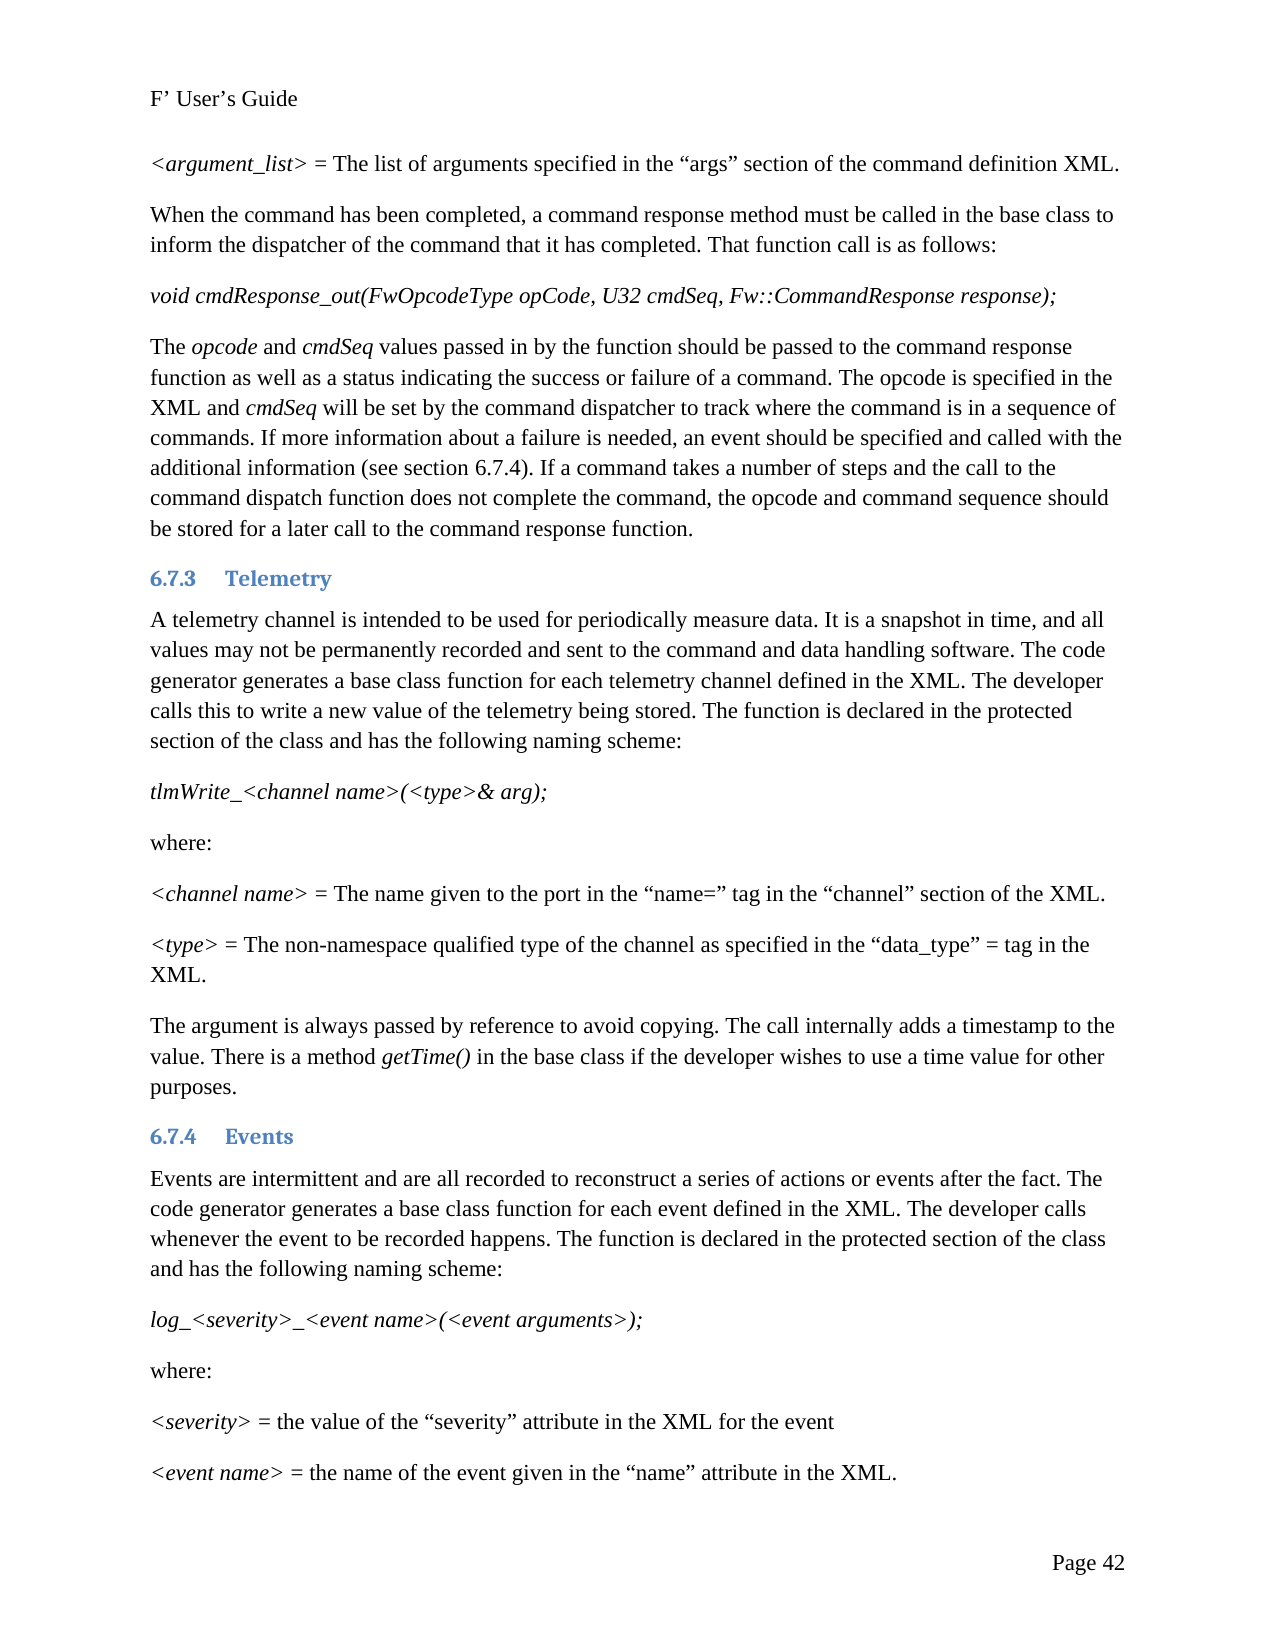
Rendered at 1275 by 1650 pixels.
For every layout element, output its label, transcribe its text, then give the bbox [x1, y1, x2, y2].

text void cmdResponse_out(FwOpcodeType opCode, U32 cmdSeq, Fw::CommandResponse response); [150, 282, 1125, 309]
text <channel name> = The name given to the port in the “name=” tag in the “channel” section of the XML. [150, 880, 1125, 907]
text tlmWrite_<channel name>(<type>& arg); [150, 778, 1125, 804]
text The argument is always passed by reference to avoid copying. The call internally adds a timestamp to the value. There is a method getTime() in the base class if the developer wishes to use a time value for other purposes. [150, 1012, 1125, 1099]
text <argument_list> = The list of arguments specified in the “args” section of the command definition XML. [150, 150, 1125, 176]
text <event name> = the name of the event given in the “name” attribute in the XML. [150, 1459, 1125, 1486]
text where: [150, 1357, 1125, 1384]
text When the command has been completed, a command response method must be called in the base class to inform the dispatcher of the command that it has completed. That function call is as follows: [150, 201, 1125, 258]
text where: [150, 829, 1125, 856]
text log_<severity>_<event name>(<event arguments>); [150, 1306, 1125, 1333]
text The opcode and cmdSeq values passed in by the function should be passed to the command response function as well as a status indicating the success or failure of a command. The opcode is specified in the XML and cmdSeq will be set by the command dispatcher to track where the command is in a sequence of commands. If more information about a failure is needed, an event should be specified and called with the additional information (see section 6.7.4). If a command takes a number of steps and the call to the command dispatch function does not complete the command, the opcode and command sequence should be stored for a later call to the command response function. [150, 333, 1125, 541]
text A telemetry channel is intended to be used for periodically measure data. It is a snapshot in time, and all values may not be permanently recorded and sent to the command and data handling software. The code generator generates a base class function for each telemetry channel defined in the XML. The developer calls this to write a new value of the telemetry being stored. The function is declared in the protected section of the class and has the following naming scheme: [150, 606, 1125, 753]
text <type> = The non-namespace qualified type of the channel as specified in the “data_type” = tag in the XML. [150, 931, 1125, 988]
text <severity> = the value of the “severity” attribute in the XML for the event [150, 1408, 1125, 1435]
subtitle Telemetry [150, 566, 1125, 592]
text Events are intermittent and are all recorded to reconstruct a series of actions or events after the fact. The code generator generates a base class function for each event defined in the XML. The developer calls whenever the event to be recorded happens. The function is declared in the protected section of the class and has the following naming scheme: [150, 1164, 1125, 1282]
subtitle Events [150, 1124, 1125, 1150]
